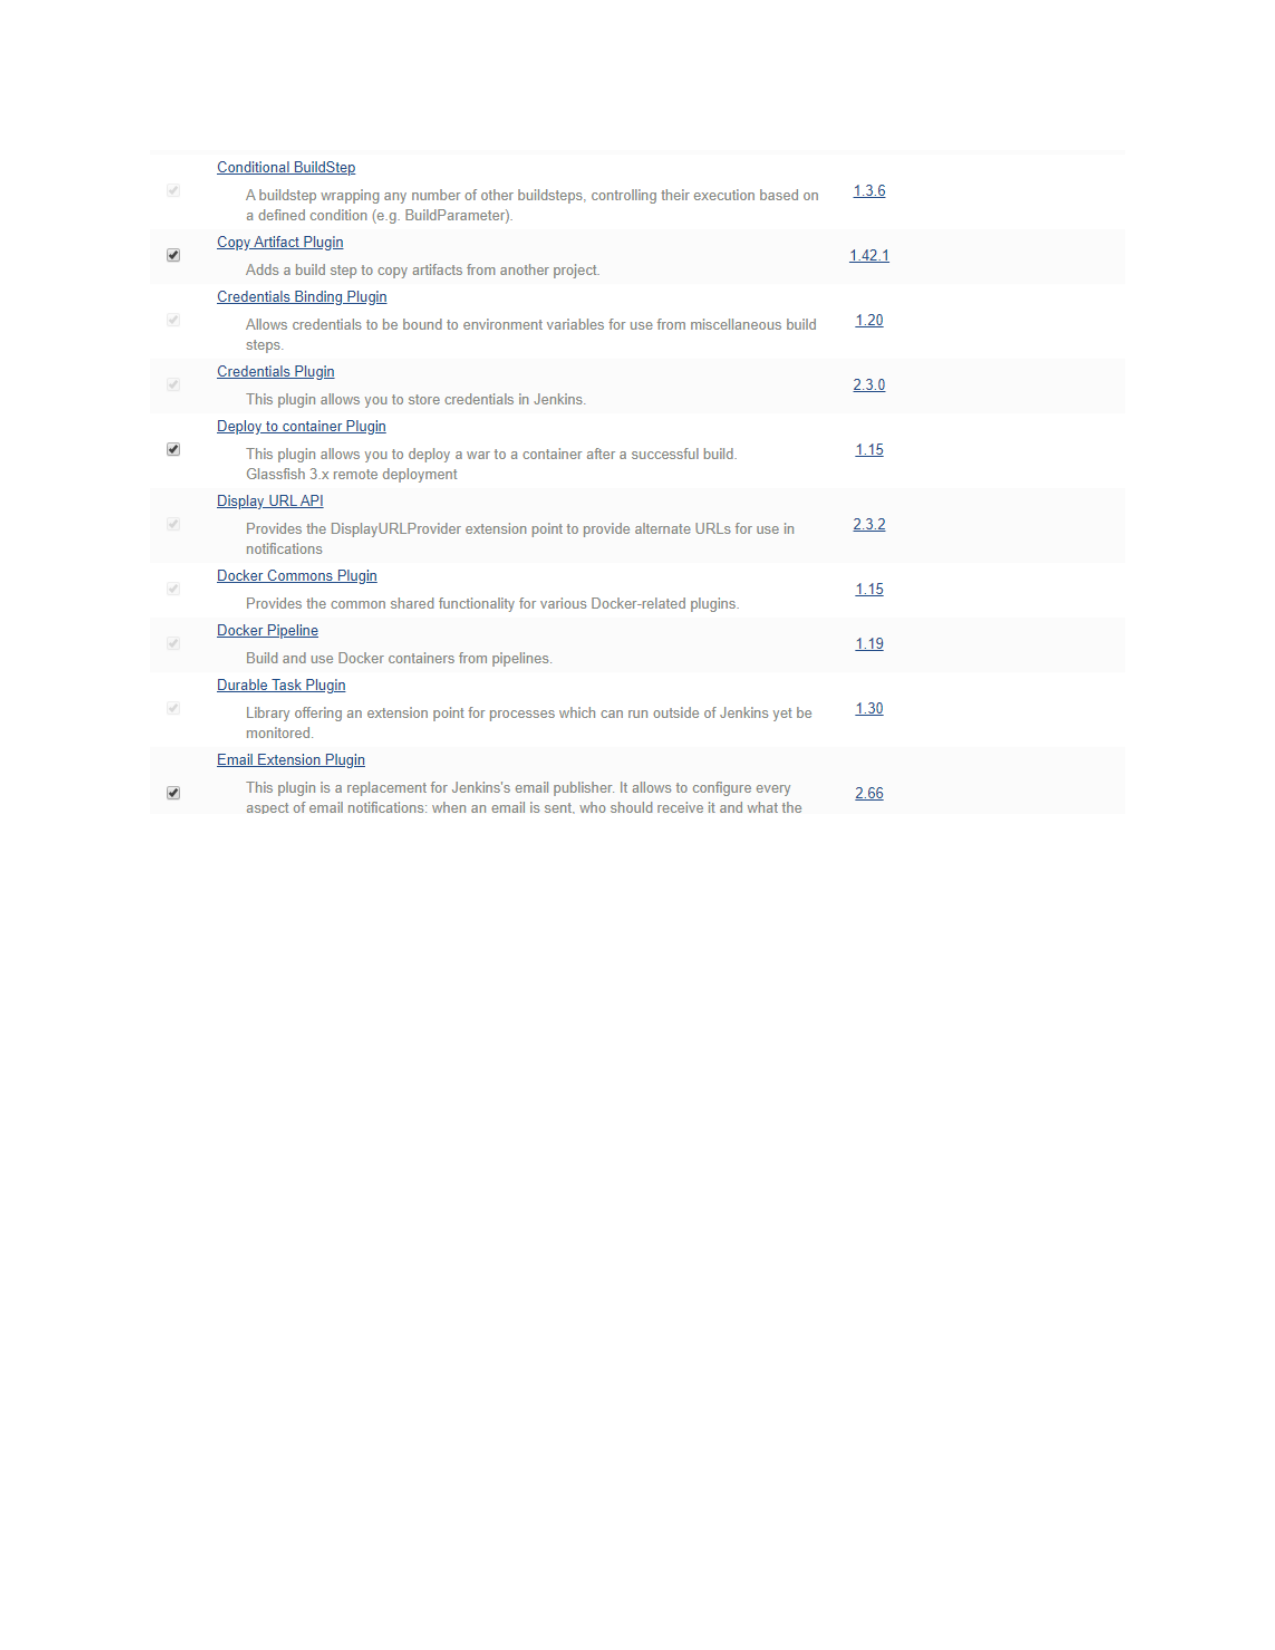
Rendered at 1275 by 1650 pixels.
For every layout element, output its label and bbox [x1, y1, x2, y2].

picture [150, 150, 1125, 814]
